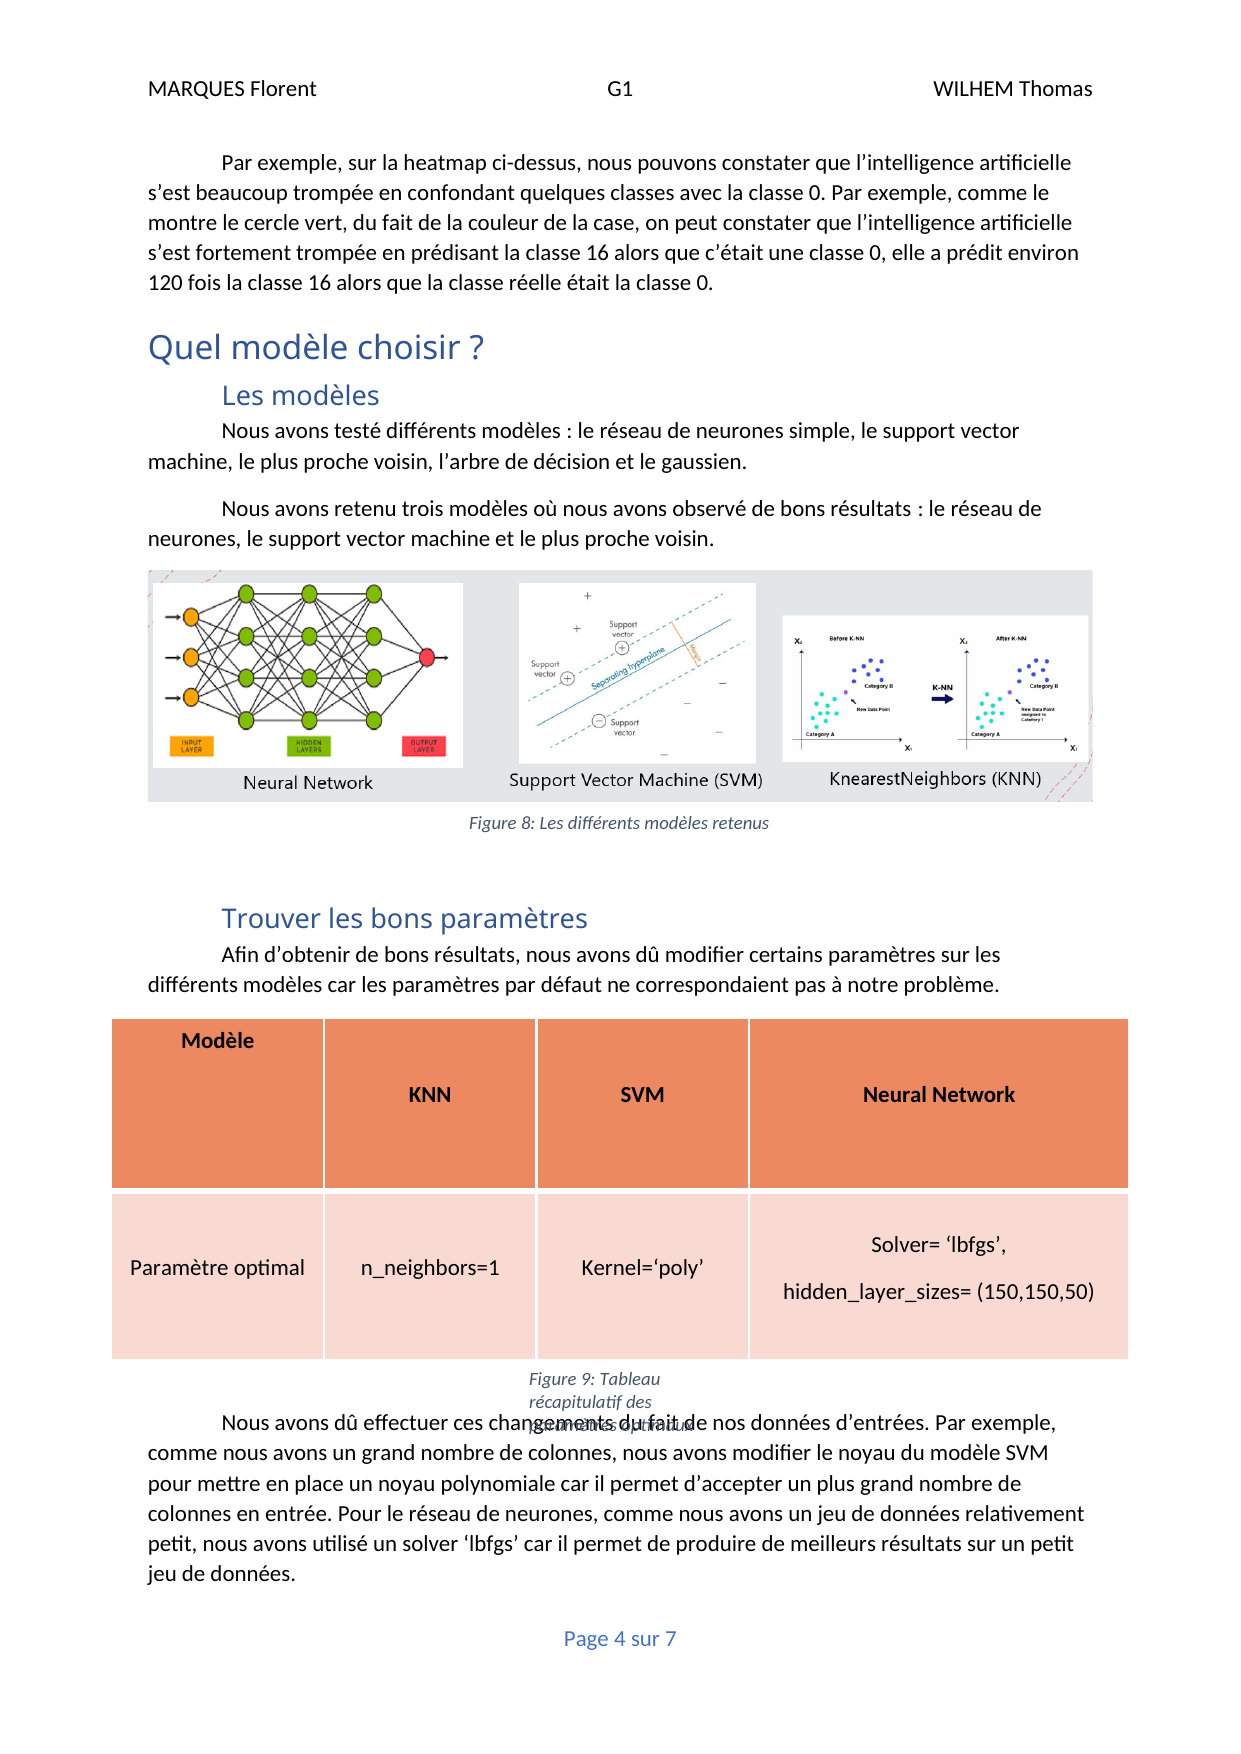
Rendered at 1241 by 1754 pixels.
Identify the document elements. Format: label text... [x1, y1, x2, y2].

subtitle Trouver les bons paramètres [148, 900, 1093, 937]
text Afin d’obtenir de bons résultats, nous avons dû modifier certains paramètres sur les différents modèles car les paramètres par défaut ne correspondaient pas à notre problème. [148, 940, 1093, 998]
text Nous avons retenu trois modèles où nous avons observé de bons résultats : le réseau de neurones, le support vector machine et le plus proche voisin. [148, 494, 1093, 552]
text Nous avons testé différents modèles : le réseau de neurones simple, le support vector machine, le plus proche voisin, l’arbre de décision et le gaussien. [148, 417, 1093, 475]
table_cell Kernel=‘poly’ [538, 1194, 748, 1359]
table_cell Paramètre optimal [112, 1194, 323, 1359]
table_header SVM [538, 1019, 748, 1188]
subtitle Quel modèle choisir ? [148, 324, 1093, 369]
table_header KNN [325, 1019, 535, 1188]
table_header Neural Network [750, 1019, 1128, 1188]
table_cell Solver= ‘lbfgs’, hidden_layer_sizes= (150,150,50) [750, 1194, 1128, 1359]
text Par exemple, sur la heatmap ci-dessus, nous pouvons constater que l’intelligence artificielle s’est beaucoup trompée en confondant quelques classes avec la classe 0. Par exemple, comme le montre le cercle vert, du fait de la couleur de la case, on peut constater que l’intelligence artificielle s’est fortement trompée en prédisant la classe 16 alors que c’était une classe 0, elle a prédit environ 120 fois la classe 16 alors que la classe réelle était la classe 0. [148, 148, 1093, 296]
table_cell n_neighbors=1 [325, 1194, 535, 1359]
subtitle Les modèles [148, 377, 1093, 414]
picture [147, 570, 1093, 802]
table_header Modèle [112, 1019, 323, 1188]
